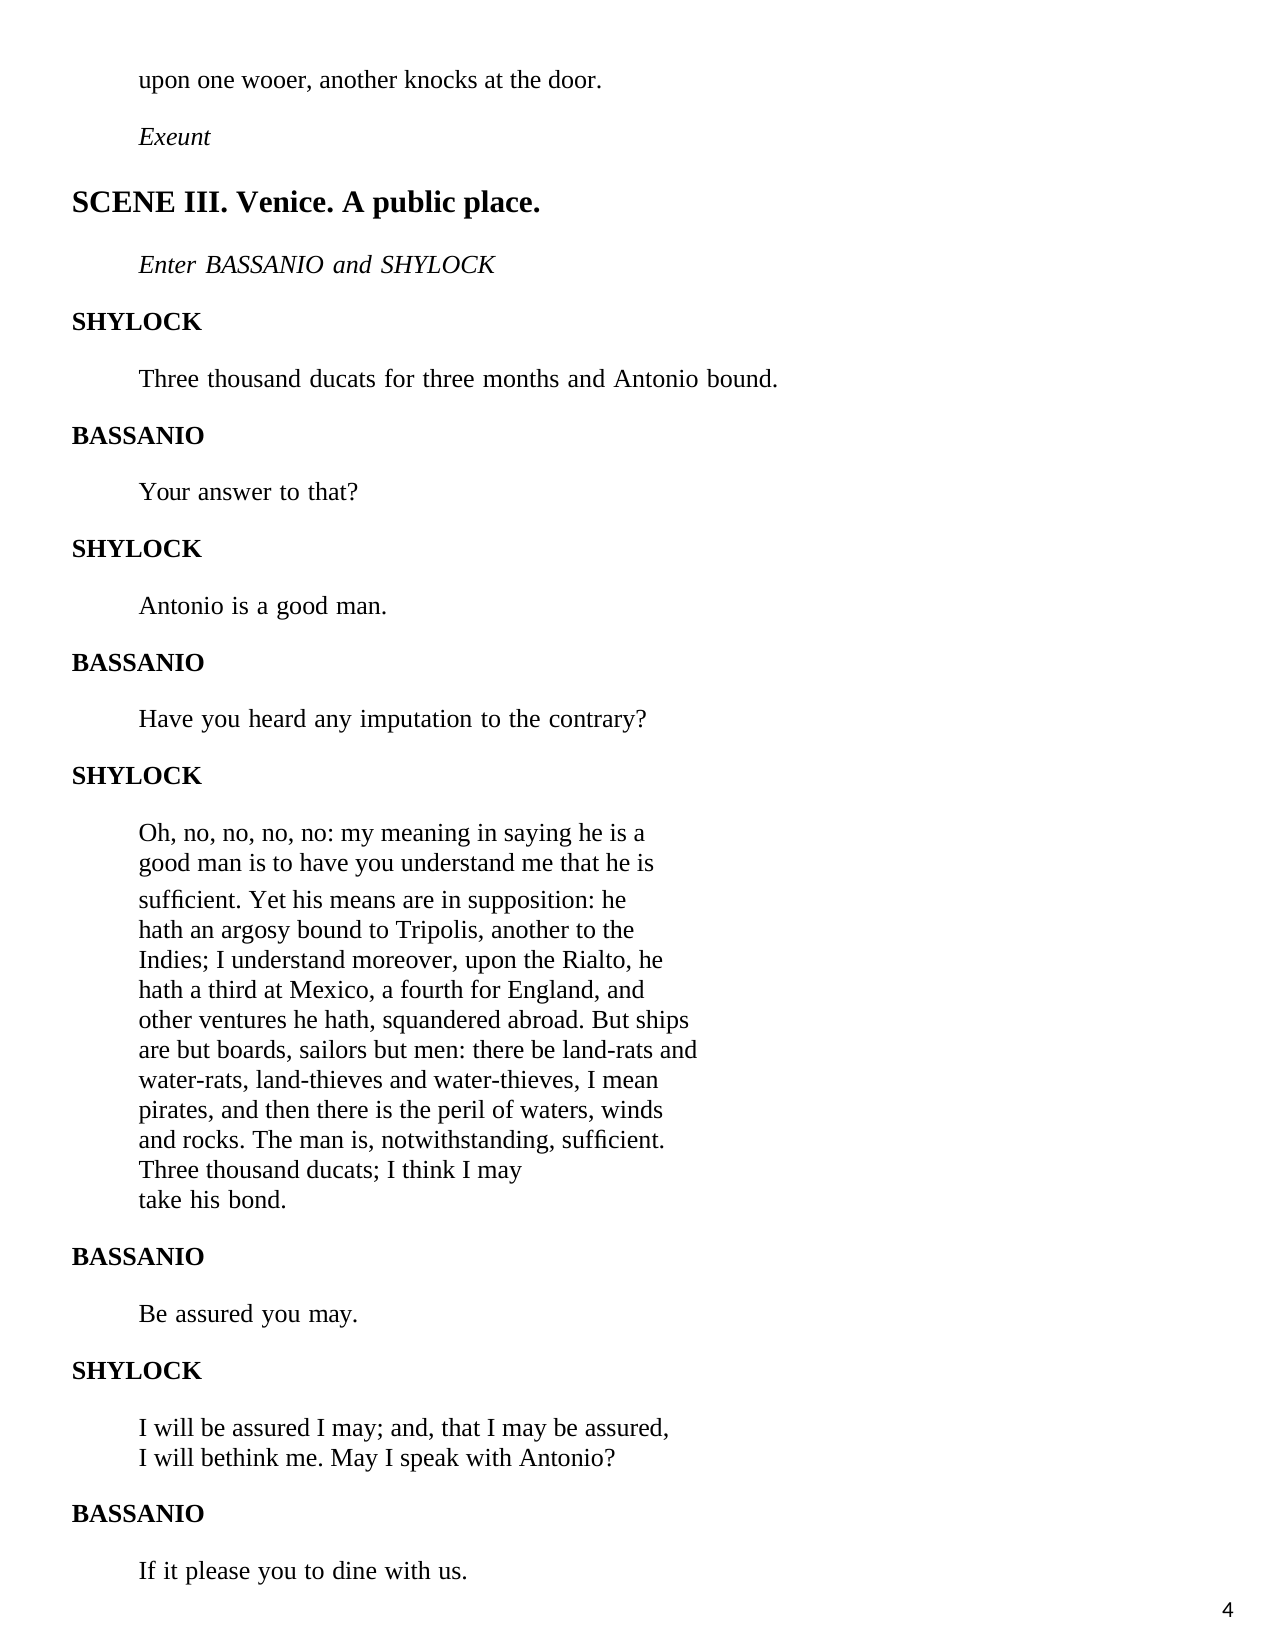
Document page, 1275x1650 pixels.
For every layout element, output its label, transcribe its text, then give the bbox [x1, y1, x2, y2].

subtitle SHYLOCK [72, 1355, 1233, 1385]
text Antonio is a good man. [138, 590, 1233, 620]
text Be assured you may. [138, 1298, 1233, 1328]
subtitle BASSANIO [72, 647, 1233, 677]
text Enter BASSANIO and SHYLOCK [138, 249, 1233, 279]
text Oh, no, no, no, no: my meaning in saying he is a good man is to have you understand me that he is [138, 817, 683, 877]
subtitle BASSANIO [72, 1498, 1233, 1528]
text other ventures he hath, squandered abroad. But ships are but boards, sailors but men: there be land-rats and water-rats, land-thieves and water-thieves, I mean pirates, and then there is the peril of waters, winds and rocks. The man is, notwithstanding, sufﬁcient. Three thousand ducats; I think I may [138, 1004, 702, 1184]
text I will be assured I may; and, that I may be assured, I will bethink me. May I speak with Antonio? [138, 1412, 683, 1472]
text If it please you to dine with us. [138, 1555, 1233, 1585]
subtitle SHYLOCK [72, 760, 1233, 790]
text Exeunt [138, 121, 1233, 151]
text take his bond. [138, 1184, 1233, 1214]
text Have you heard any imputation to the contrary? [138, 703, 1233, 733]
text sufﬁcient. Yet his means are in supposition: he hath an argosy bound to Tripolis, another to the Indies; I understand moreover, upon the Rialto, he hath a third at Mexico, a fourth for England, and [138, 884, 676, 1004]
subtitle SCENE III. Venice. A public place. [72, 183, 1233, 219]
subtitle BASSANIO [72, 1241, 1233, 1271]
text Three thousand ducats for three months and Antonio bound. [138, 363, 1233, 393]
subtitle BASSANIO [72, 420, 1233, 450]
subtitle SHYLOCK [72, 306, 1233, 336]
text Your answer to that? [138, 476, 1233, 506]
subtitle SHYLOCK [72, 533, 1233, 563]
text upon one wooer, another knocks at the door. [138, 64, 1233, 94]
